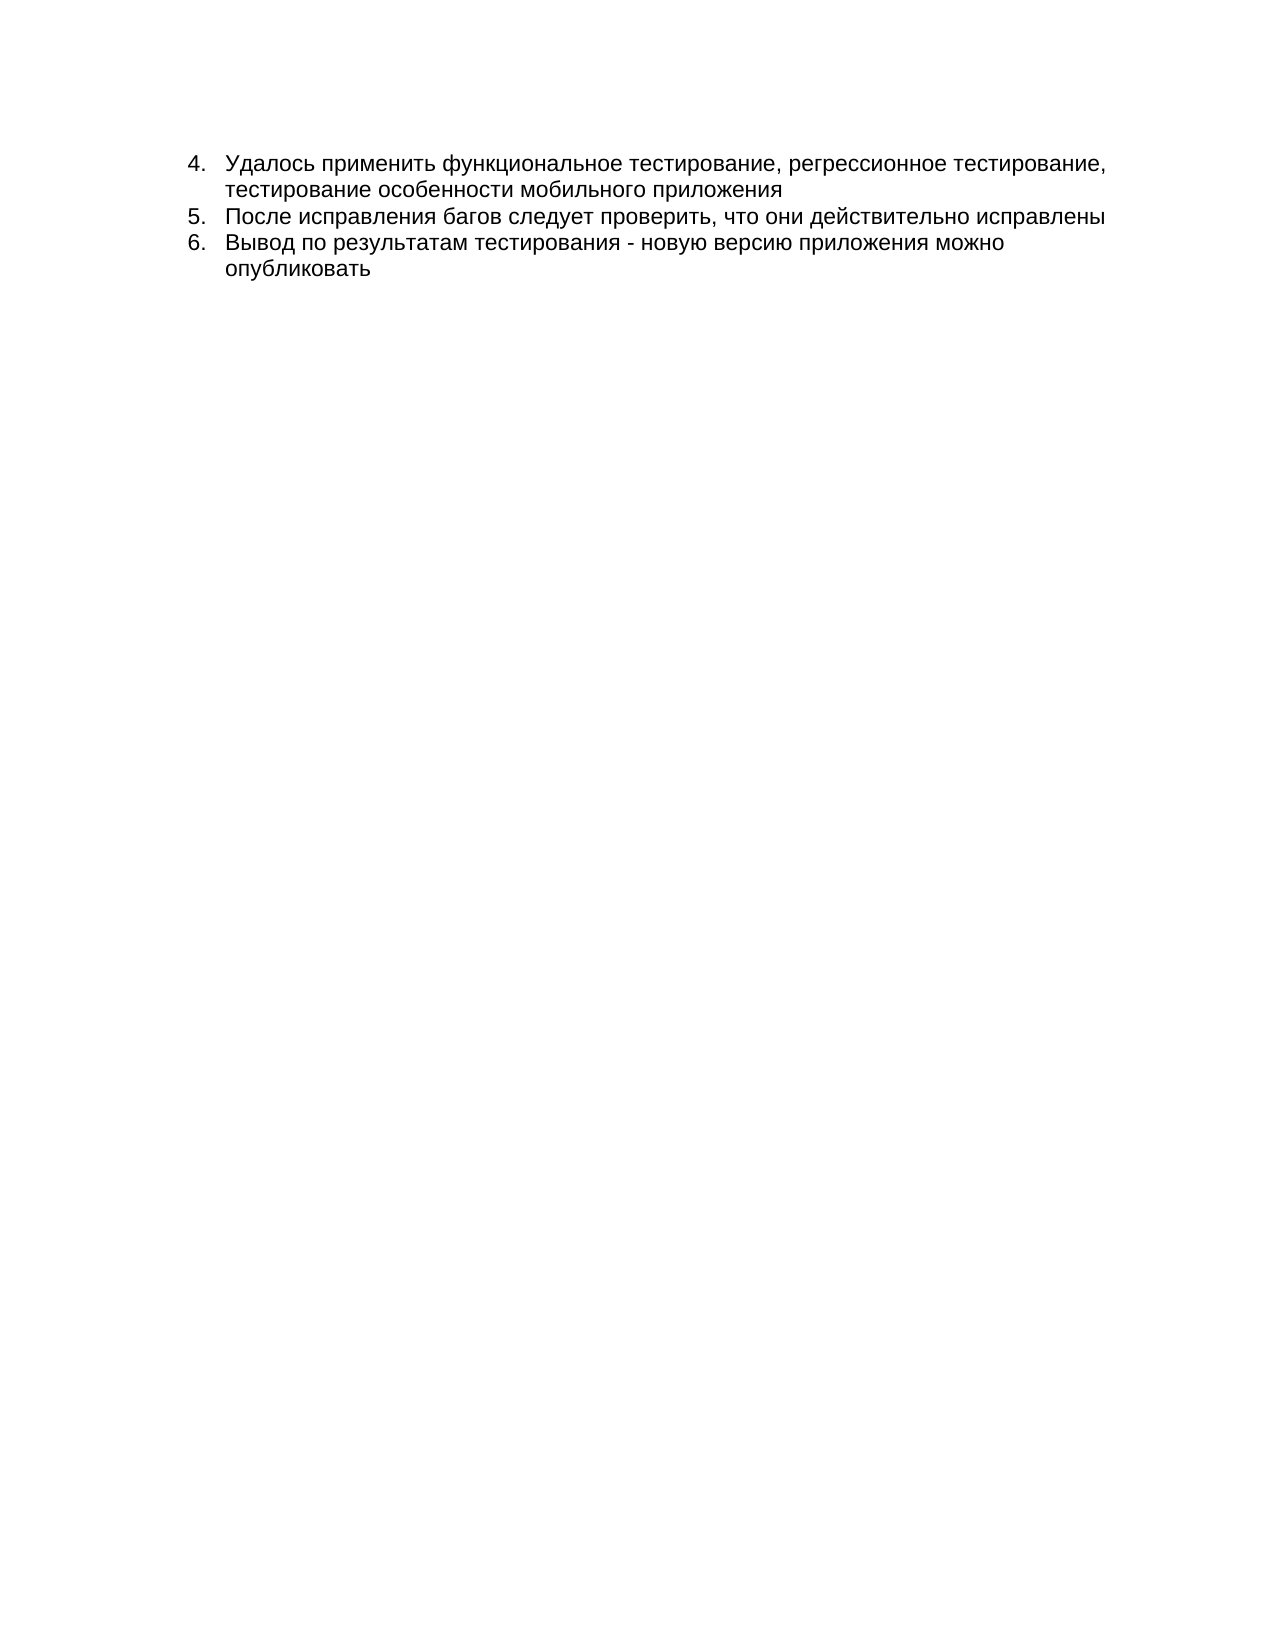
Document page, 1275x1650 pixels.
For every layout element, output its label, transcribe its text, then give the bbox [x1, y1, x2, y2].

list После исправления багов следует проверить, что они действительно исправлены [187, 203, 1125, 229]
list Удалось применить функциональное тестирование, регрессионное тестирование, тестирование особенности мобильного приложения [187, 150, 1125, 203]
list Вывод по результатам тестирования - новую версию приложения можно опубликовать [187, 229, 1125, 282]
